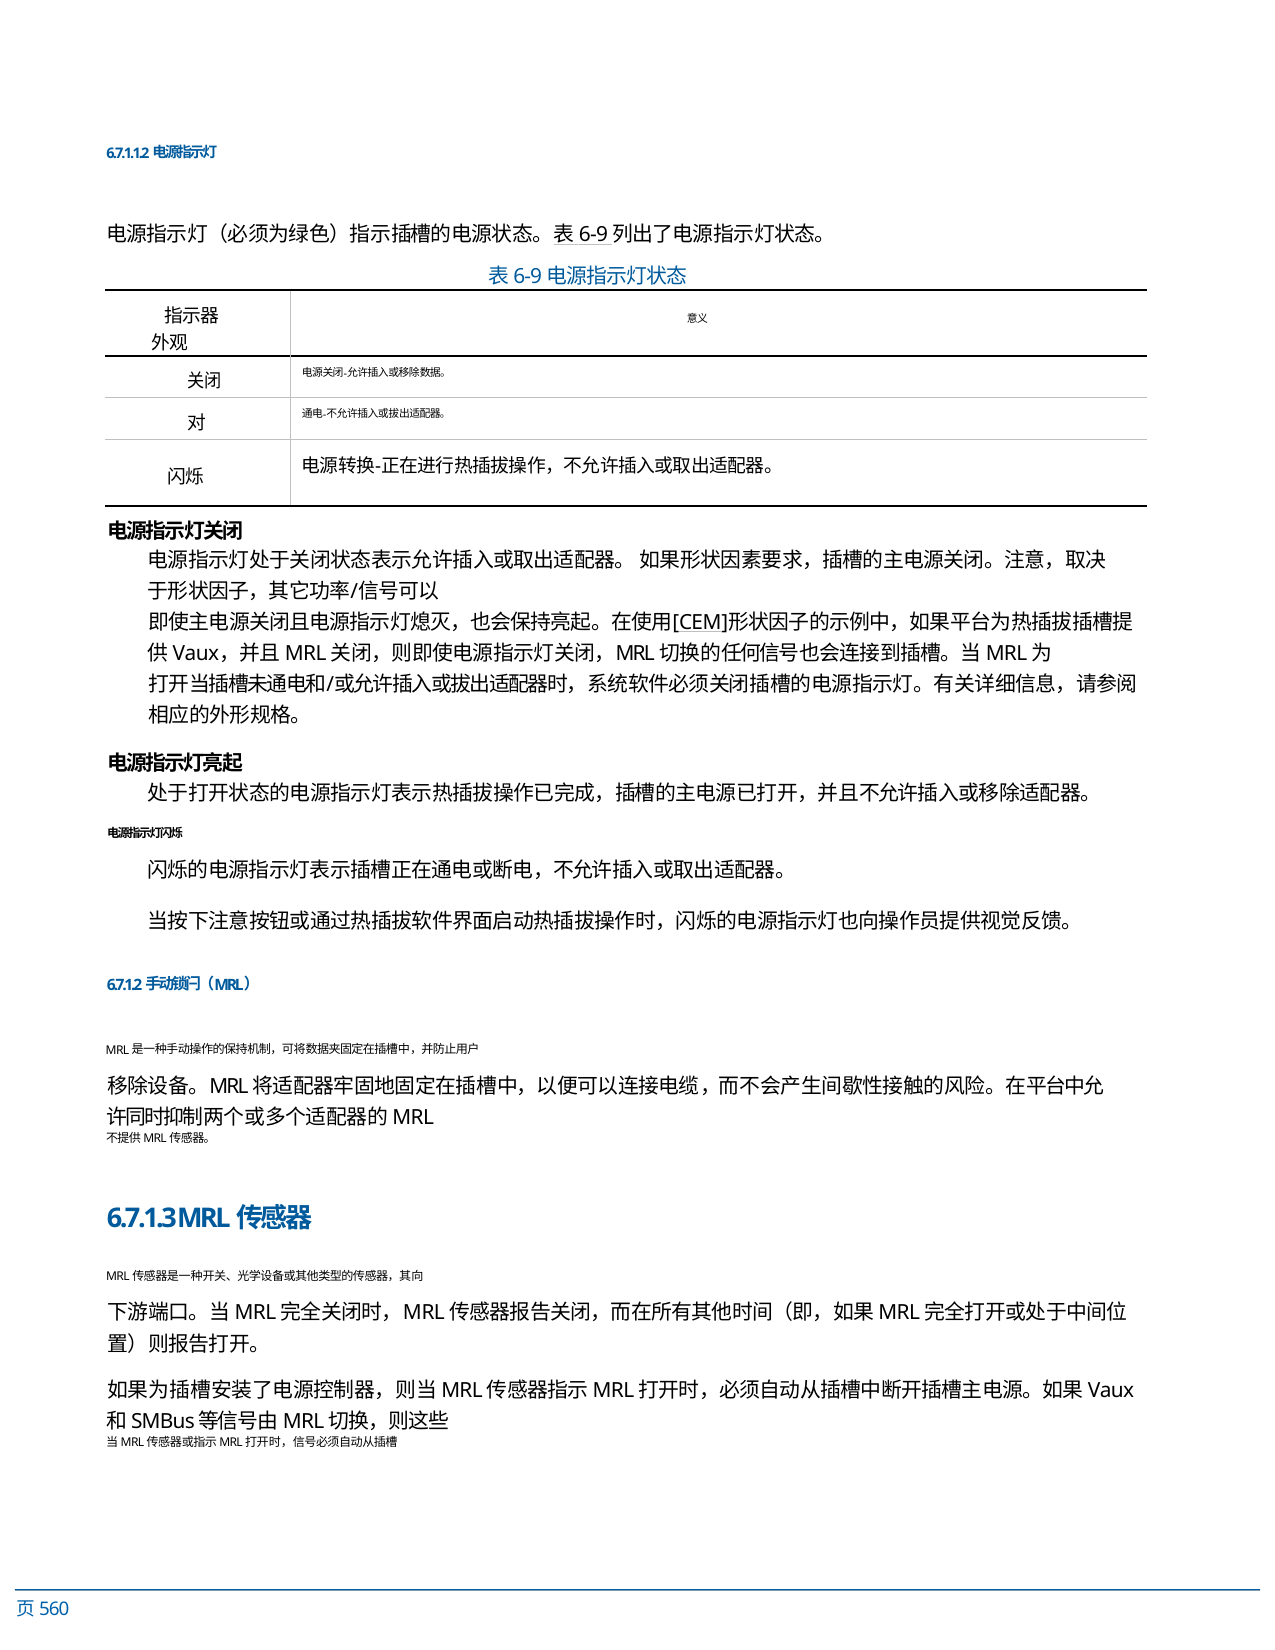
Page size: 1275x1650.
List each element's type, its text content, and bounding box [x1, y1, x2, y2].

text 电源指示灯关闭 [107, 516, 1273, 543]
text MRL传感器是一种开关、光学设备或其他类型的传感器，其向 [106, 1269, 1273, 1295]
text 当MRL传感器或指示MRL打开时，信号必须自动从插槽 [106, 1435, 1273, 1462]
table_cell 通电-不允许插入或拔出适配器。 [291, 398, 1147, 439]
table_cell 闪烁 [105, 440, 290, 505]
text 打开当插槽未通电和/或允许插入或拔出适配器时，系统软件必须关闭插槽的电源指示灯。有关详细信息，请参阅相应的外形规格。 [148, 667, 1146, 729]
text MRL是一种手动操作的保持机制，可将数据夹固定在插槽中，并防止用户 [105, 1043, 1273, 1069]
table_cell 关闭 [105, 357, 290, 397]
table_cell 电源关闭-允许插入或移除数据。 [291, 357, 1147, 397]
text 当按下注意按钮或通过热插拔软件界面启动热插拔操作时，闪烁的电源指示灯也向操作员提供视觉反馈。 [147, 904, 1137, 935]
table_header 指示器 外观 [105, 291, 290, 355]
text 电源指示灯亮起 [107, 749, 1273, 776]
picture [14, 1589, 1261, 1593]
table_cell 电源转换-正在进行热插拔操作，不允许插入或取出适配器。 [291, 440, 1147, 505]
text 即使主电源关闭且电源指示灯熄灭，也会保持亮起。在使用[CEM]形状因子的示例中，如果平台为热插拔插槽提供Vaux，并且MRL关闭，则即使电源指示灯关闭，MRL切换的任何信号也会连接到插槽。当MRL为 [147, 605, 1139, 666]
table_header 意义 [291, 291, 1147, 355]
text 6.7.1.2手动锁闩（MRL） [107, 974, 1273, 1010]
text 电源指示灯处于关闭状态表示允许插入或取出适配器。 如果形状因素要求，插槽的主电源关闭。注意，取决于形状因子，其它功率/信号可以 [147, 543, 1122, 604]
table_cell 对 [105, 398, 290, 439]
text 表6-9电源指示灯状态 [488, 263, 1273, 289]
text 下游端口。当MRL完全关闭时，MRL传感器报告关闭，而在所有其他时间（即，如果MRL完全打开或处于中间位置）则报告打开。 [107, 1296, 1134, 1357]
text 电源指示灯（必须为绿色）指示插槽的电源状态。表6-9列出了电源指示灯状态。 [106, 218, 1076, 248]
text 6.7.1.1.2电源指示灯 [106, 143, 1273, 176]
text 6.7.1.3MRL传感器 [107, 1206, 1273, 1233]
text 处于打开状态的电源指示灯表示热插拔操作已完成，插槽的主电源已打开，并且不允许插入或移除适配器。 [147, 776, 1118, 806]
text 电源指示灯闪烁 [107, 826, 1273, 853]
text 不提供MRL传感器。 [106, 1131, 1273, 1157]
text 移除设备。MRL将适配器牢固地固定在插槽中，以便可以连接电缆，而不会产生间歇性接触的风险。在平台中允许同时抑制两个或多个适配器的MRL [106, 1069, 1108, 1131]
text 如果为插槽安装了电源控制器，则当MRL传感器指示MRL打开时，必须自动从插槽中断开插槽主电源。如果Vaux和SMBus等信号由MRL切换，则这些 [106, 1373, 1146, 1434]
text 闪烁的电源指示灯表示插槽正在通电或断电，不允许插入或取出适配器。 [147, 853, 1139, 883]
